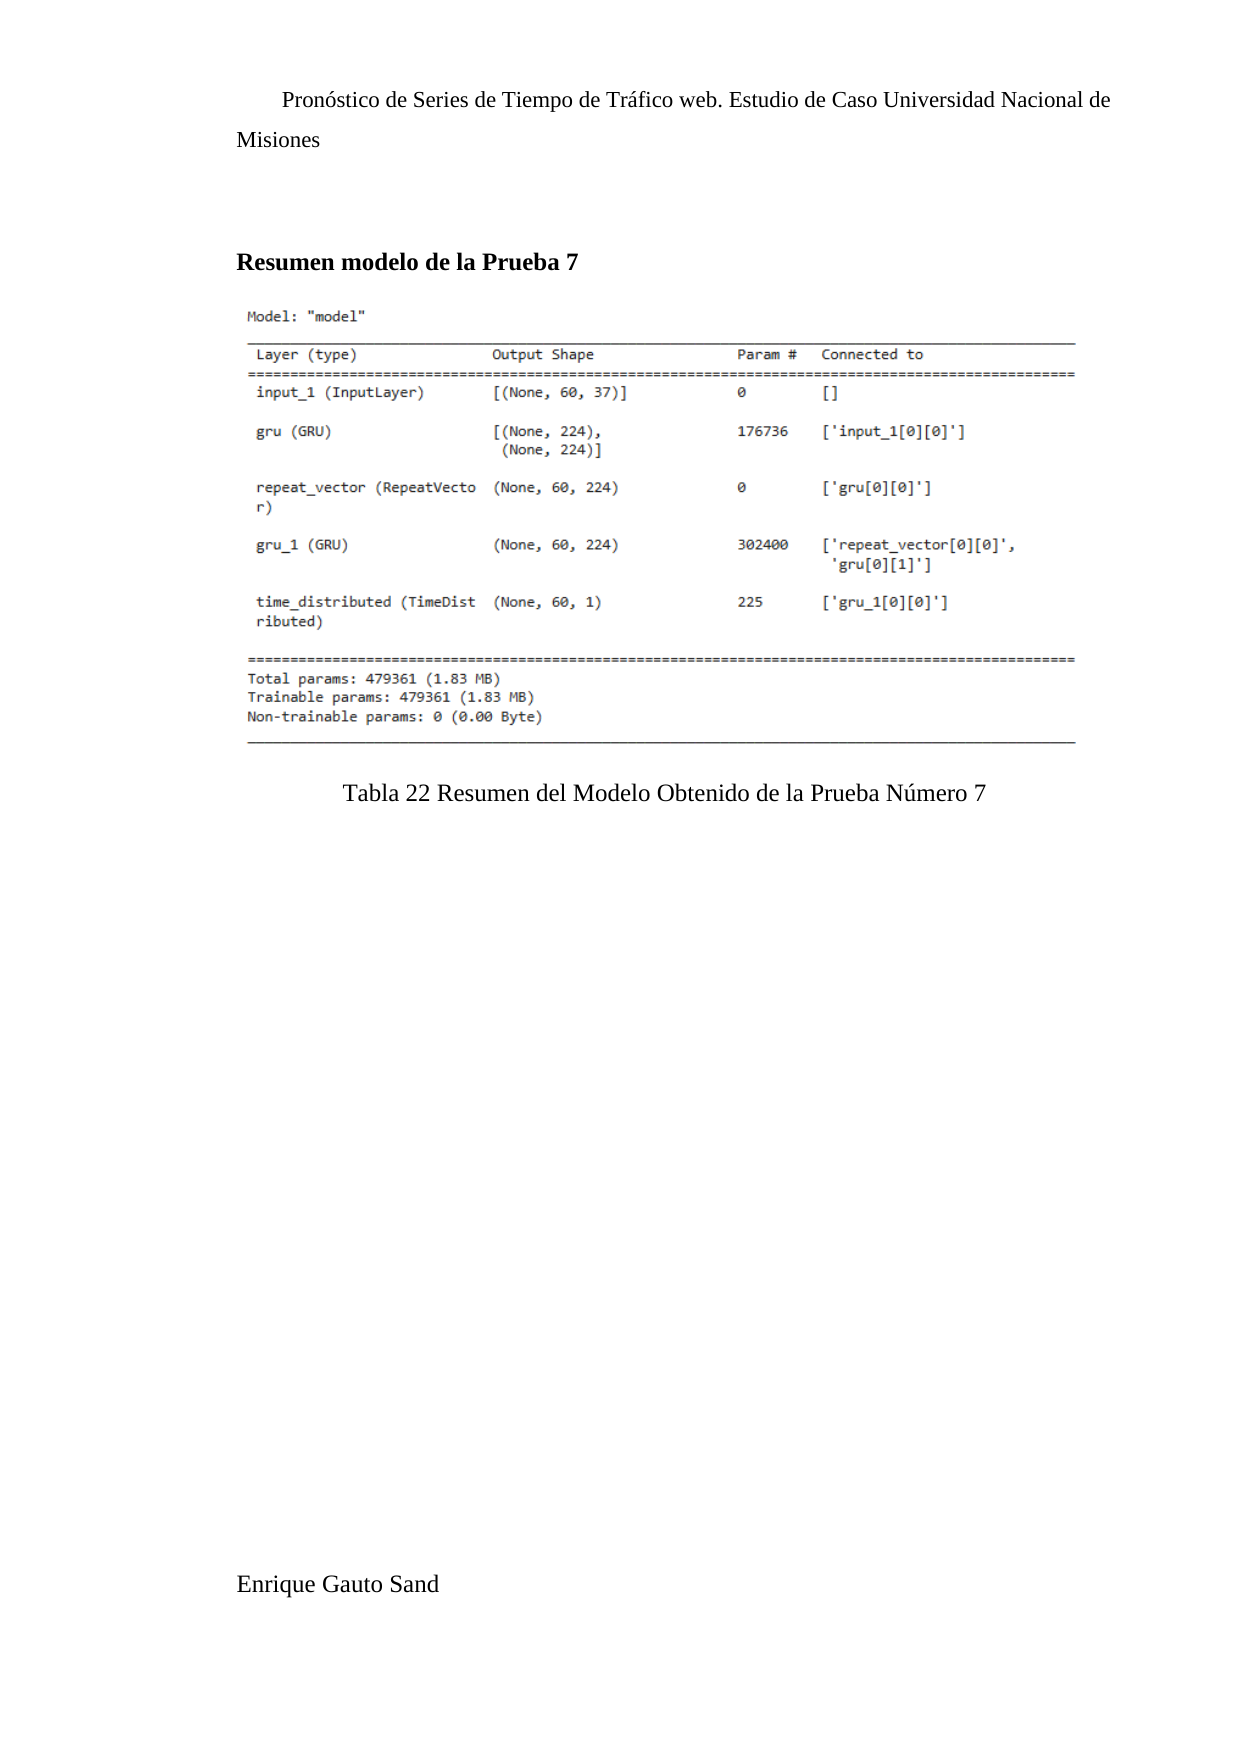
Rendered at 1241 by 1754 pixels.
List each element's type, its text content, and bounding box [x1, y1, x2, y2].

text Resumen modelo de la Prueba 7 [236, 247, 1092, 276]
text Tabla 22 Resumen del Modelo Obtenido de la Prueba Número 7 [236, 778, 1092, 807]
picture [236, 302, 1093, 752]
